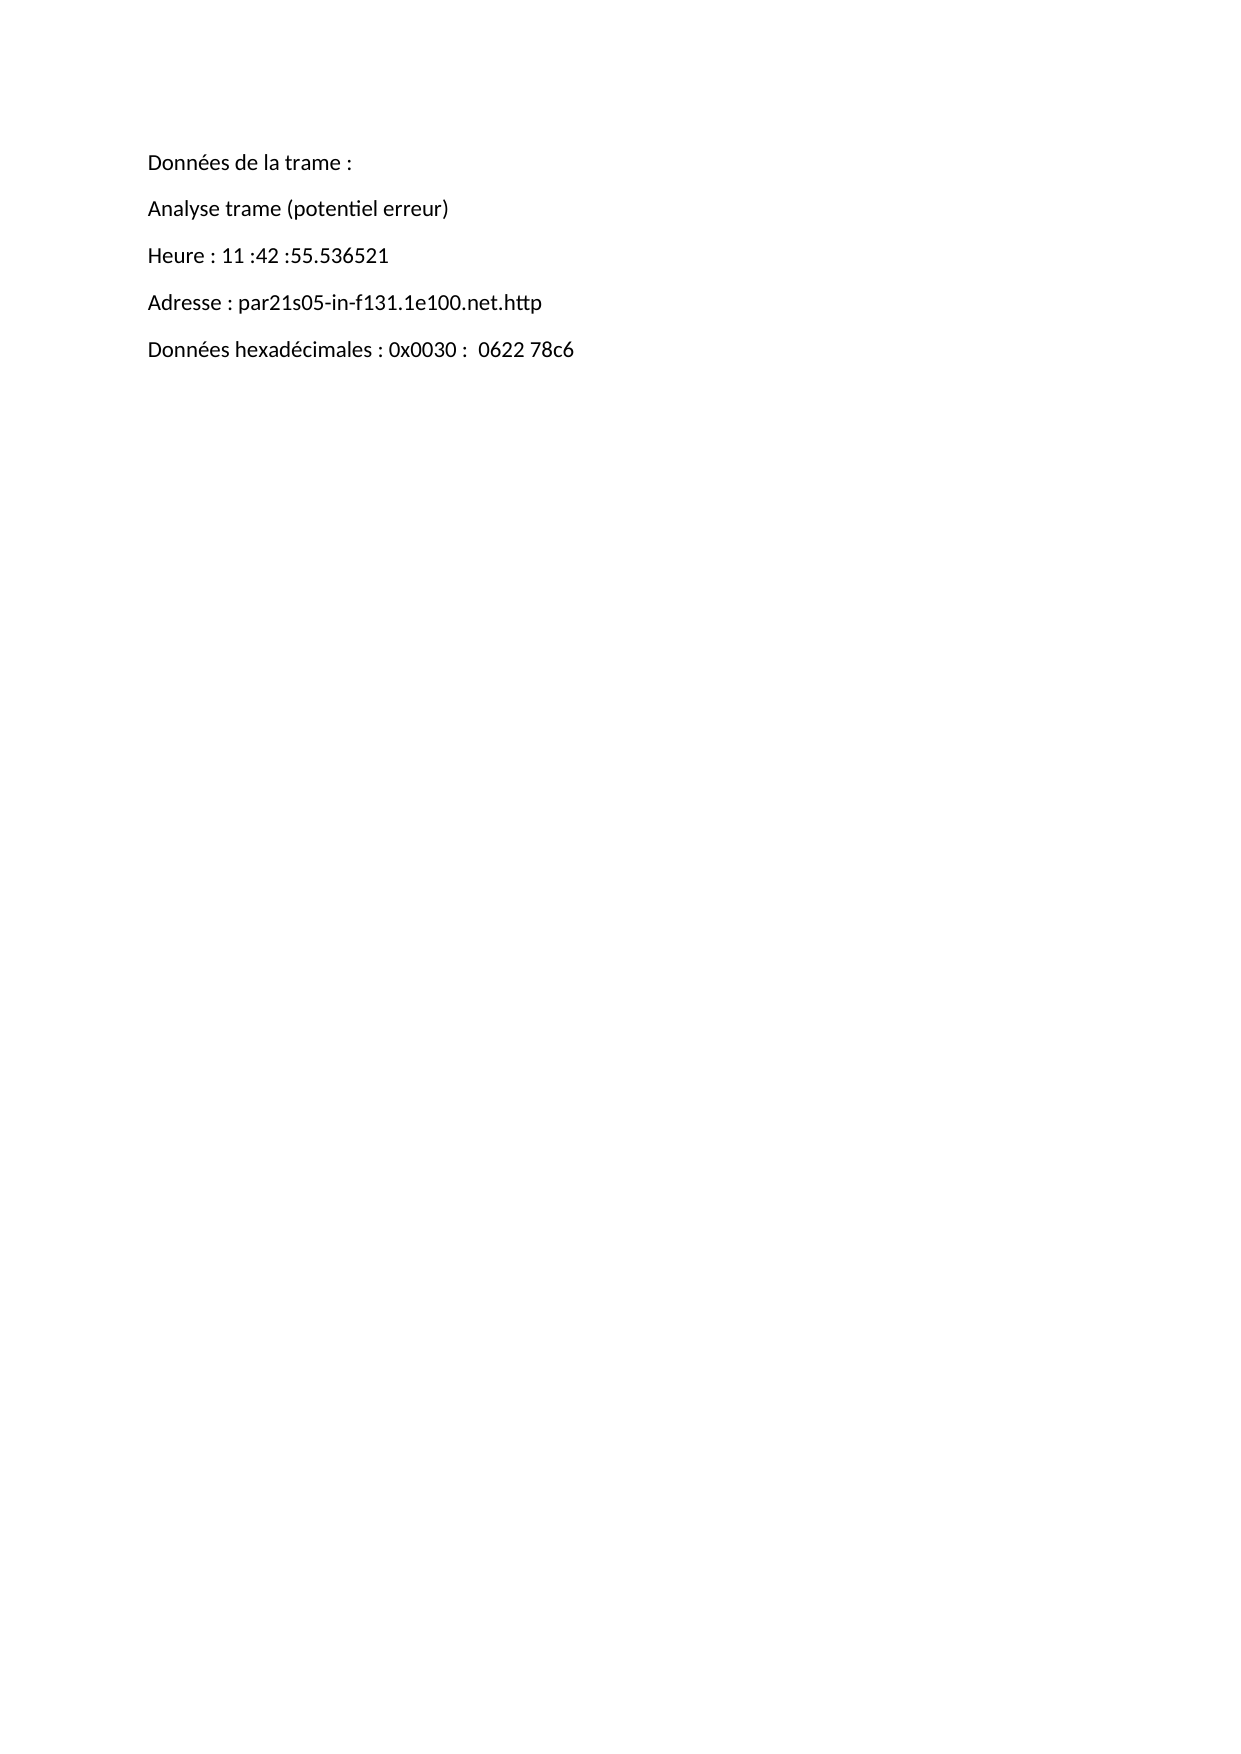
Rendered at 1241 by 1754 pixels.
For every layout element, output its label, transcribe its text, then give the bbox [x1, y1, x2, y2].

text Heure : 11 :42 :55.536521 [148, 241, 1093, 269]
text Analyse trame (potentiel erreur) [148, 194, 1093, 222]
text Données hexadécimales : 0x0030 : 0622 78c6 [148, 335, 1093, 363]
text Données de la trame : [148, 148, 1093, 176]
text Adresse : par21s05-in-f131.1e100.net.http [148, 288, 1093, 316]
